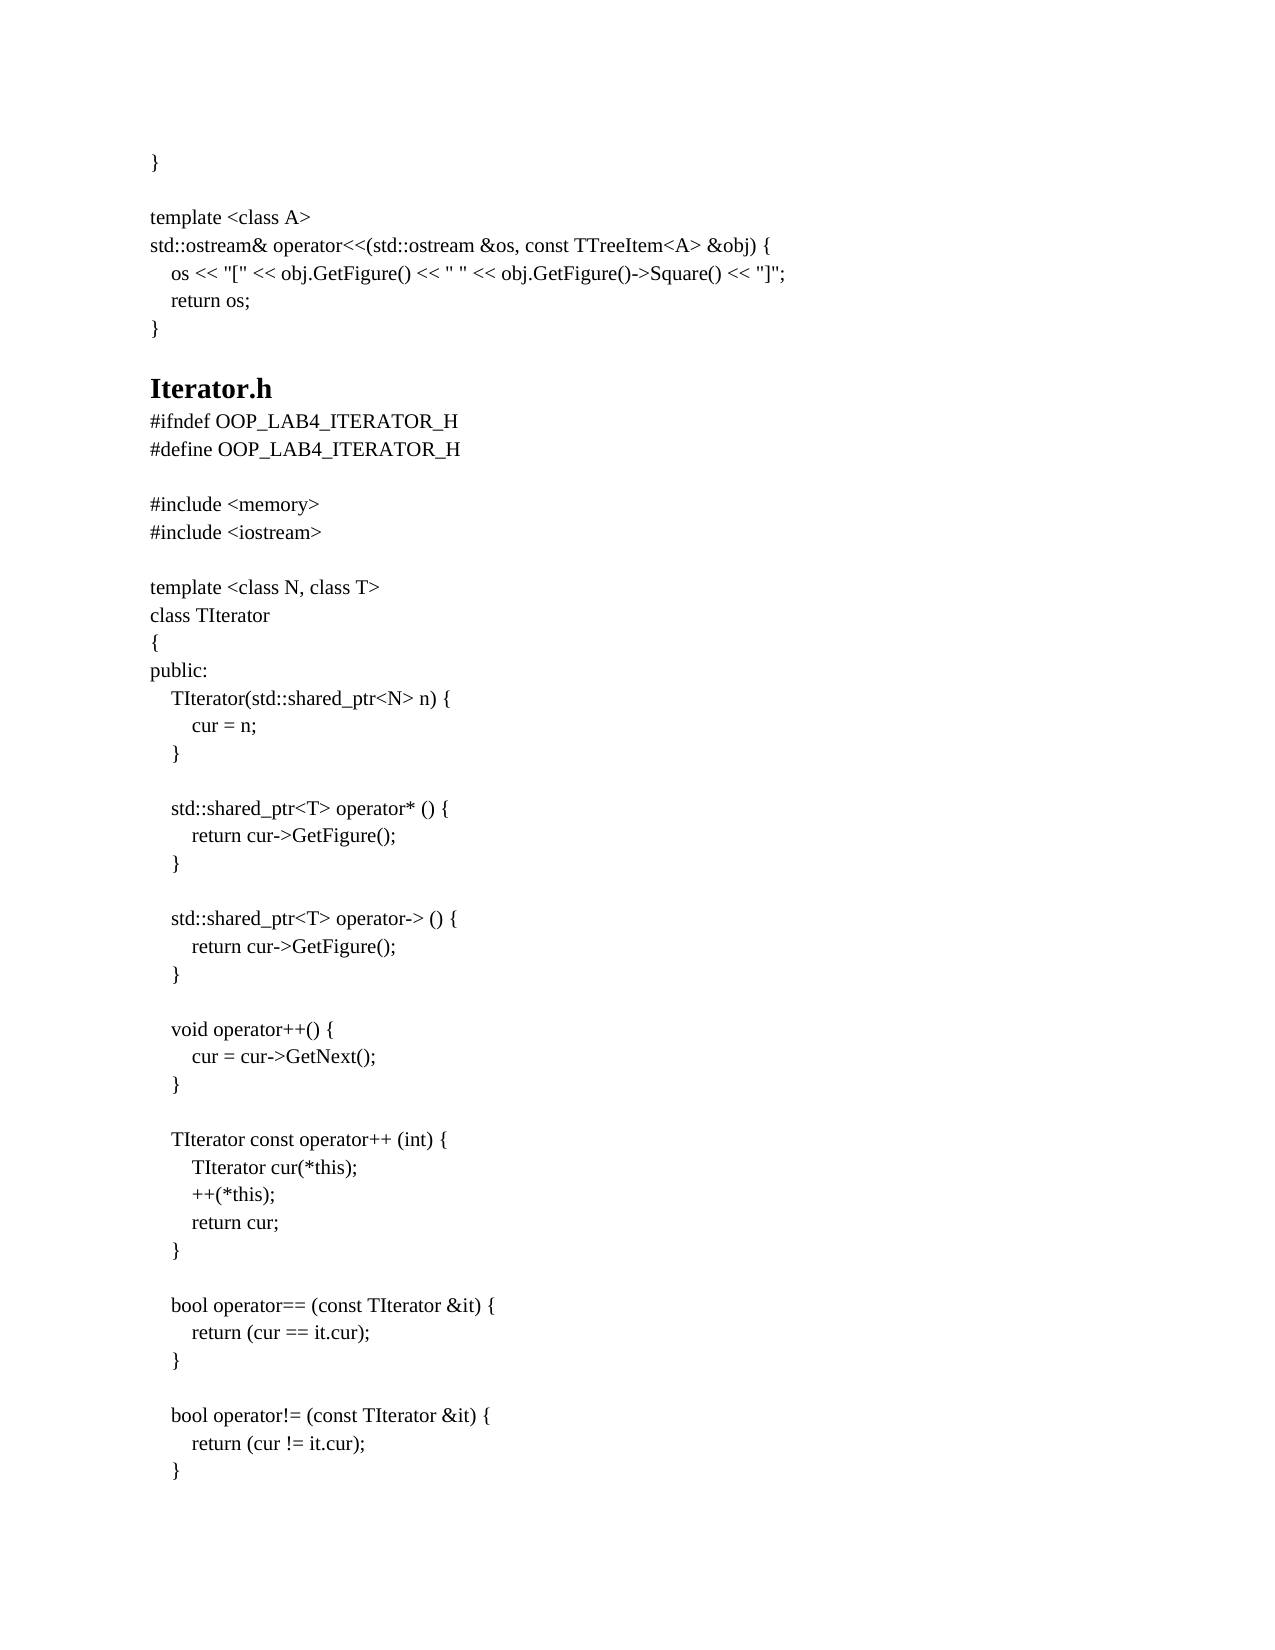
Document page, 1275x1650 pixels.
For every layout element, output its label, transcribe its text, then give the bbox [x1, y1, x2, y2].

text public: [150, 658, 1125, 682]
text } [150, 961, 1125, 986]
text return cur; [150, 1210, 1125, 1234]
text TIterator const operator++ (int) { [150, 1127, 1125, 1151]
text } [150, 1348, 1125, 1372]
text std::ostream& operator<<(std::ostream &os, const TTreeItem<A> &obj) { [150, 233, 1125, 257]
text std::shared_ptr<T> operator-> () { [150, 906, 1125, 930]
text cur = n; [150, 713, 1125, 737]
text #ifndef OOP_LAB4_ITERATOR_H [150, 409, 1125, 433]
text return cur->GetFigure(); [150, 823, 1125, 847]
text class TIterator [150, 603, 1125, 627]
text } [150, 741, 1125, 765]
text #define OOP_LAB4_ITERATOR_H [150, 437, 1125, 461]
text #include <iostream> [150, 520, 1125, 544]
text void operator++() { [150, 1017, 1125, 1041]
text } [150, 316, 1125, 340]
text TIterator cur(*this); [150, 1155, 1125, 1179]
text } [150, 1237, 1125, 1262]
text template <class N, class T> [150, 575, 1125, 599]
text } [150, 851, 1125, 875]
text return os; [150, 288, 1125, 312]
text Iterator.h [150, 371, 1125, 404]
text os << "[" << obj.GetFigure() << " " << obj.GetFigure()->Square() << "]"; [150, 260, 1125, 284]
text } [150, 150, 1125, 174]
text bool operator!= (const TIterator &it) { [150, 1403, 1125, 1427]
text ++(*this); [150, 1182, 1125, 1206]
text TIterator(std::shared_ptr<N> n) { [150, 685, 1125, 709]
text std::shared_ptr<T> operator* () { [150, 796, 1125, 820]
text return (cur != it.cur); [150, 1431, 1125, 1455]
text cur = cur->GetNext(); [150, 1044, 1125, 1068]
text #include <memory> [150, 492, 1125, 516]
text bool operator== (const TIterator &it) { [150, 1293, 1125, 1317]
text return cur->GetFigure(); [150, 934, 1125, 958]
text { [150, 630, 1125, 654]
text template <class A> [150, 205, 1125, 229]
text } [150, 1458, 1125, 1482]
text } [150, 1072, 1125, 1096]
text return (cur == it.cur); [150, 1320, 1125, 1344]
